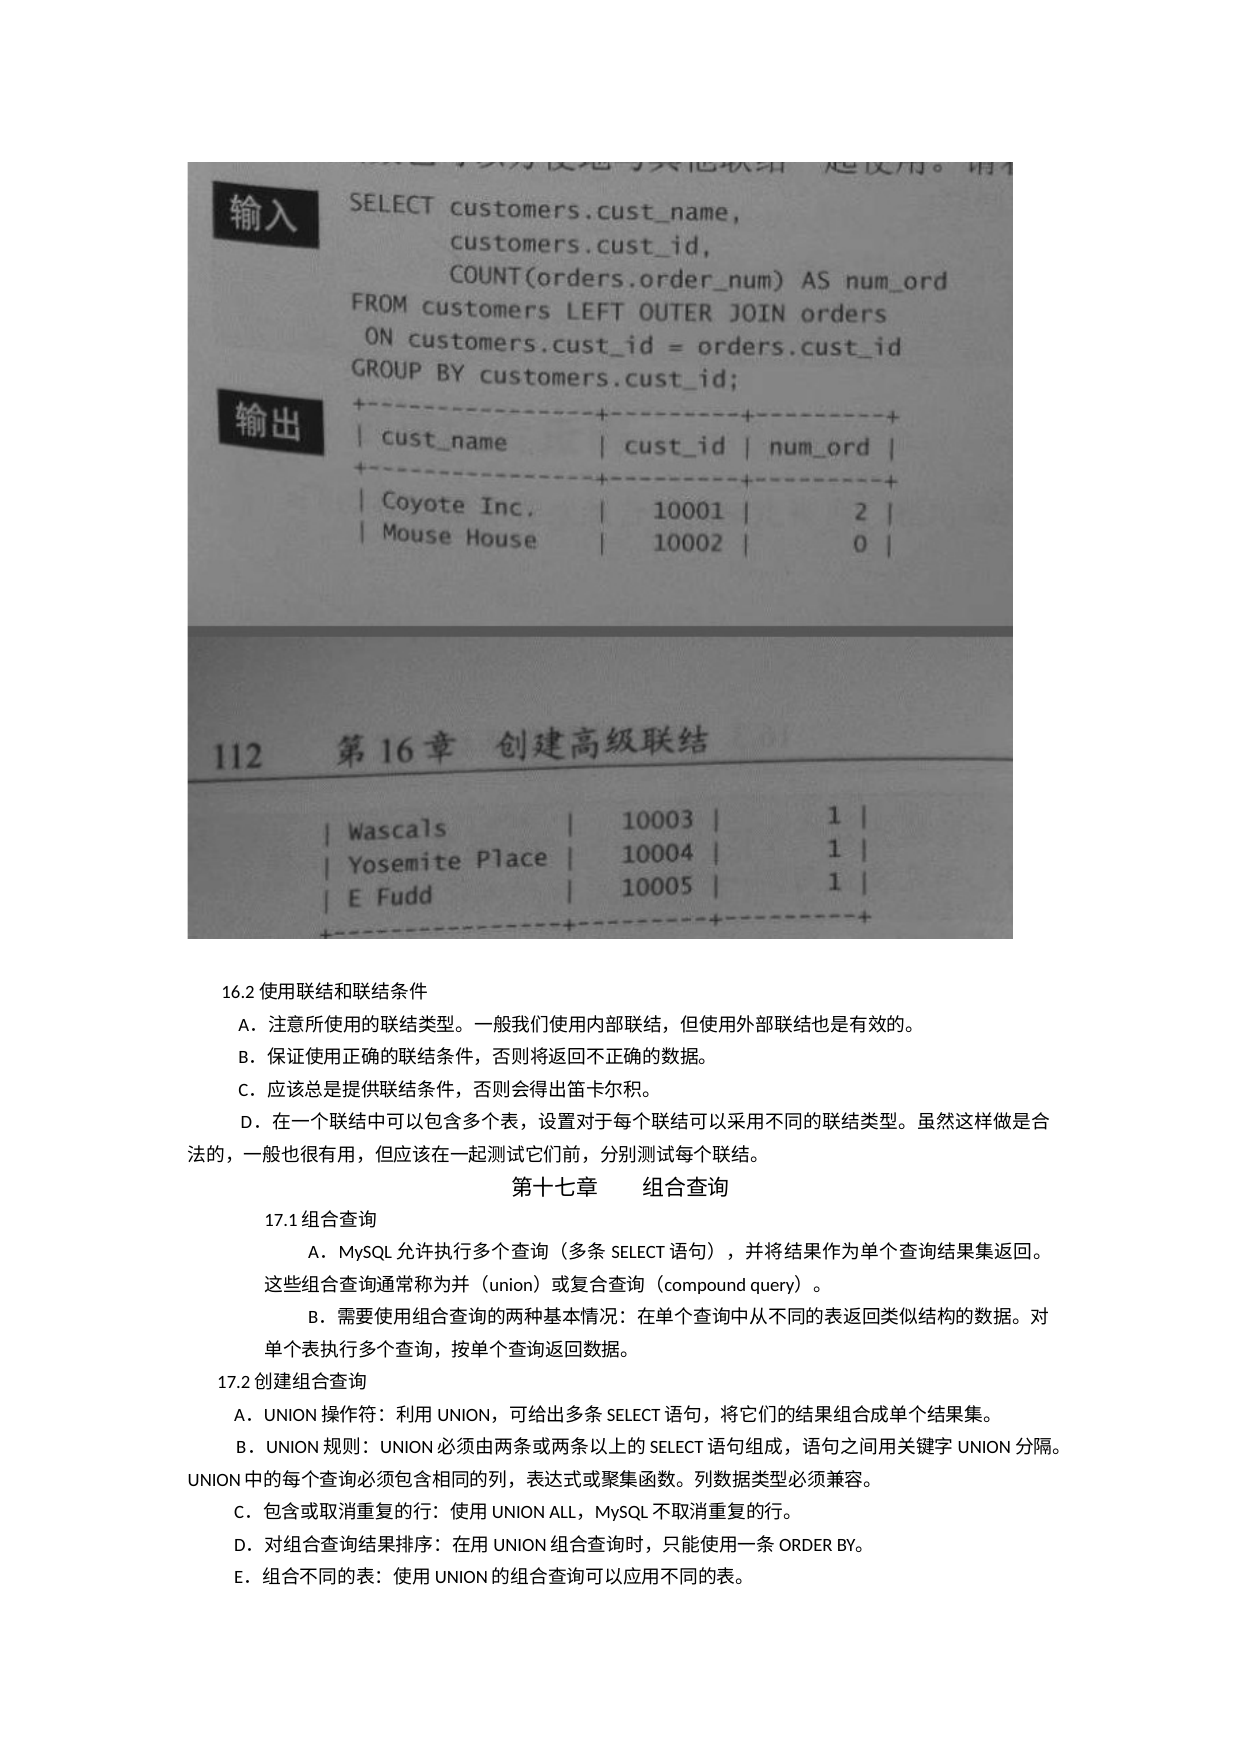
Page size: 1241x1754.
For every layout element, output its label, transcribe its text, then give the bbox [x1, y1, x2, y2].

text D．对组合查询结果排序：在用UNION组合查询时，只能使用一条ORDER BY。 [187, 1527, 1053, 1559]
picture [187, 162, 1013, 939]
text A．UNION操作符：利用UNION，可给出多条SELECT语句，将它们的结果组合成单个结果集。 [187, 1397, 1053, 1429]
text C．应该总是提供联结条件，否则会得出笛卡尔积。 [187, 1072, 1053, 1104]
text C．包含或取消重复的行：使用UNION ALL，MySQL不取消重复的行。 [187, 1494, 1053, 1527]
text D．在一个联结中可以包含多个表，设置对于每个联结可以采用不同的联结类型。虽然这样做是合法的，一般也很有用，但应该在一起测试它们前，分别测试每个联结。 [187, 1104, 1053, 1169]
text B．UNION规则：UNION必须由两条或两条以上的SELECT语句组成，语句之间用关键字UNION分隔。UNION中的每个查询必须包含相同的列，表达式或聚集函数。列数据类型必须兼容。 [187, 1429, 1053, 1494]
text A．注意所使用的联结类型。一般我们使用内部联结，但使用外部联结也是有效的。 [187, 1007, 1053, 1039]
text B．需要使用组合查询的两种基本情况：在单个查询中从不同的表返回类似结构的数据。对单个表执行多个查询，按单个查询返回数据。 [264, 1299, 1053, 1364]
list 组合查询 [187, 1169, 1053, 1202]
text A．MySQL允许执行多个查询（多条SELECT语句），并将结果作为单个查询结果集返回。这些组合查询通常称为并（union）或复合查询（compound query）。 [264, 1234, 1053, 1299]
text 17.1 组合查询 [264, 1202, 1053, 1234]
text 16.2 使用联结和联结条件 [187, 974, 1053, 1007]
text 17.2 创建组合查询 [187, 1364, 1053, 1397]
text B．保证使用正确的联结条件，否则将返回不正确的数据。 [187, 1039, 1053, 1072]
text E．组合不同的表：使用UNION的组合查询可以应用不同的表。 [187, 1559, 1053, 1592]
